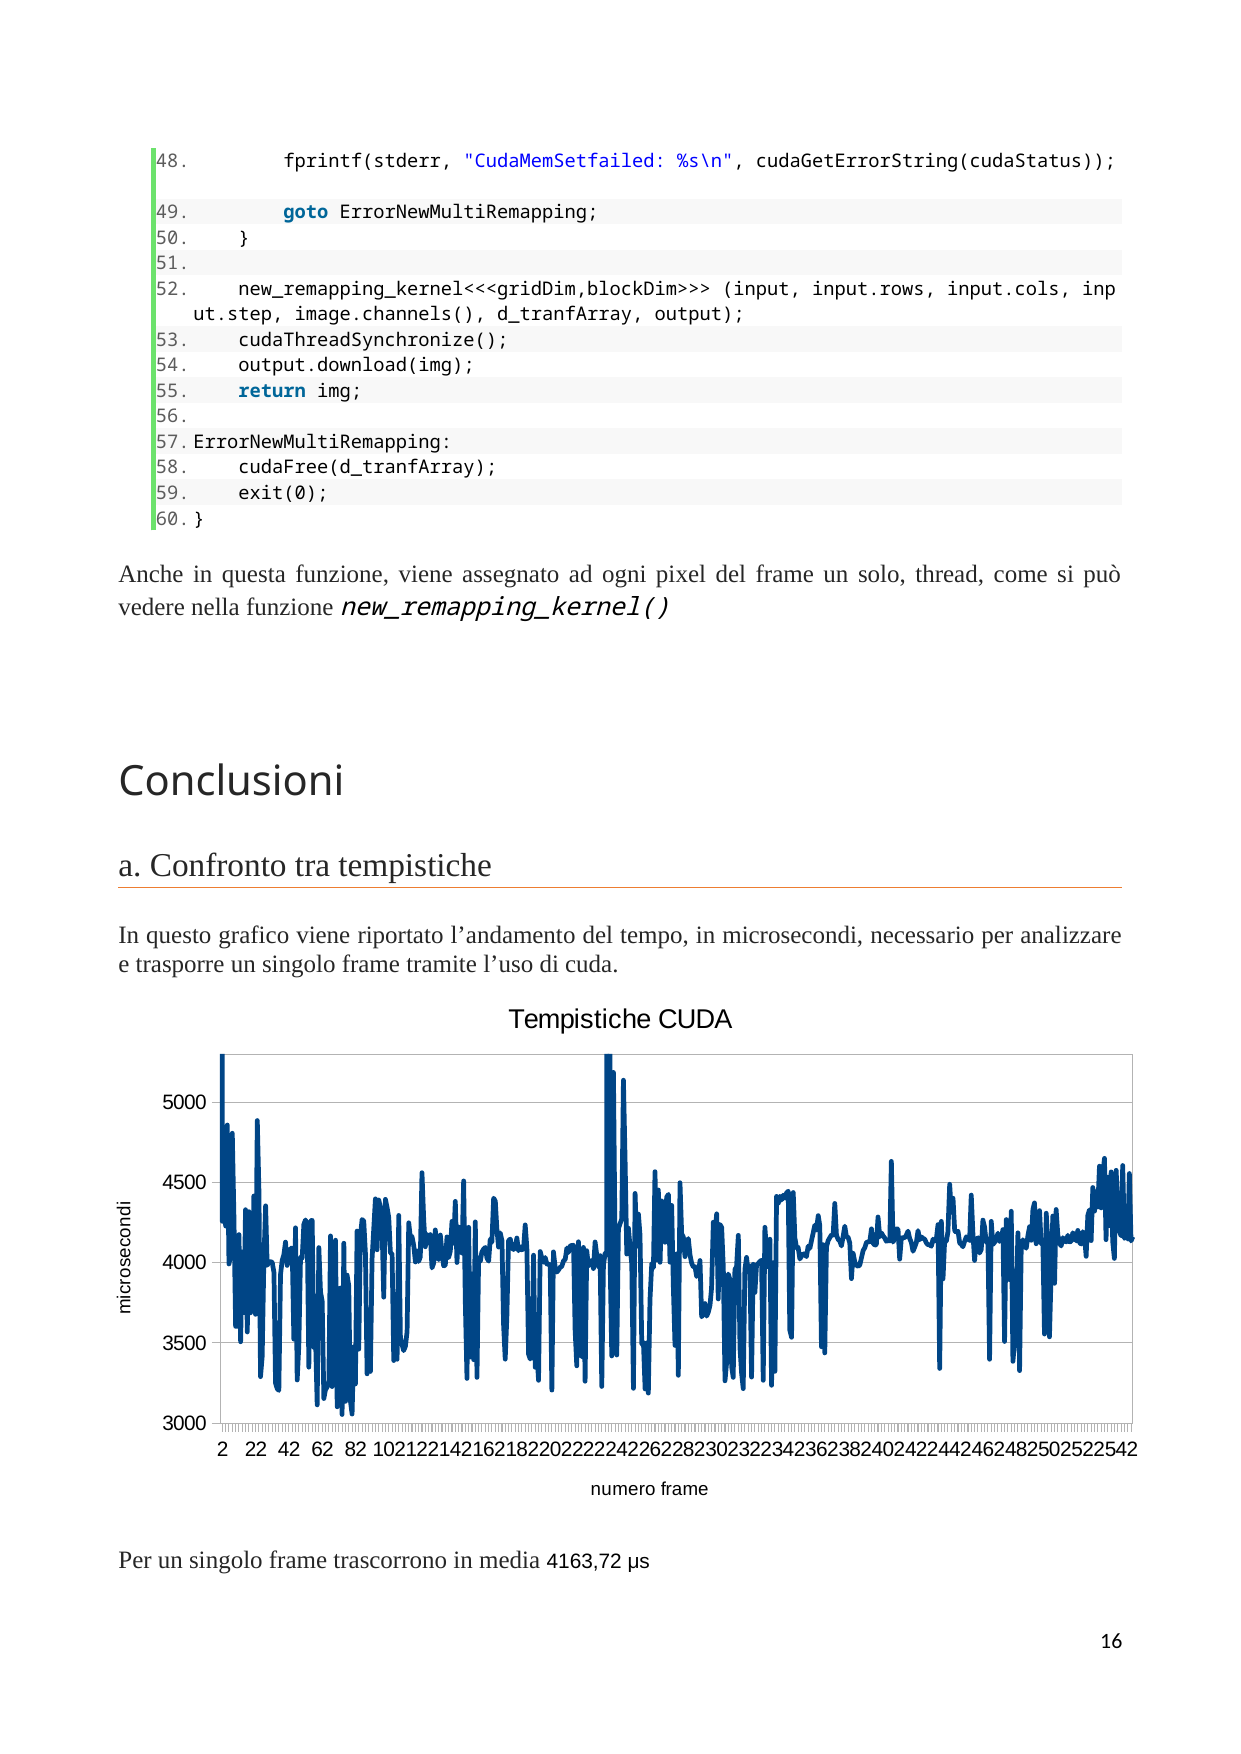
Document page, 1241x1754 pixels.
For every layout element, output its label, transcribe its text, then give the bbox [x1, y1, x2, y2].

list } [156, 224, 1122, 250]
list ErrorNewMultiRemapping: [156, 428, 1122, 454]
list exit(0); [156, 479, 1122, 505]
list fprintf(stderr, "CudaMemSetfailed: %s\n", cudaGetErrorString(cudaStatus)); [156, 148, 1122, 199]
subtitle a. Confronto tra tempistiche [118, 845, 1122, 887]
list output.download(img); [156, 352, 1122, 377]
list new_remapping_kernel<<<gridDim,blockDim>>> (input, input.rows, input.cols, input.step, image.channels(), d_tranfArray, output); [156, 275, 1122, 326]
list goto ErrorNewMultiRemapping; [156, 199, 1122, 224]
list cudaThreadSynchronize(); [156, 326, 1122, 352]
text Anche in questa funzione, viene assegnato ad ogni pixel del frame un solo, thread, come si può vedere nella funzione new_remapping_kernel() [118, 559, 1122, 622]
text Per un singolo frame trascorrono in media 4163,72 μs [118, 1531, 1122, 1574]
list cudaFree(d_tranfArray); [156, 454, 1122, 479]
list } [156, 505, 1122, 530]
text In questo grafico viene riportato l’andamento del tempo, in microsecondi, necessario per analizzare e trasporre un singolo frame tramite l’uso di cuda. [118, 920, 1122, 977]
list return img; [156, 377, 1122, 403]
subtitle Conclusioni [118, 751, 1122, 807]
